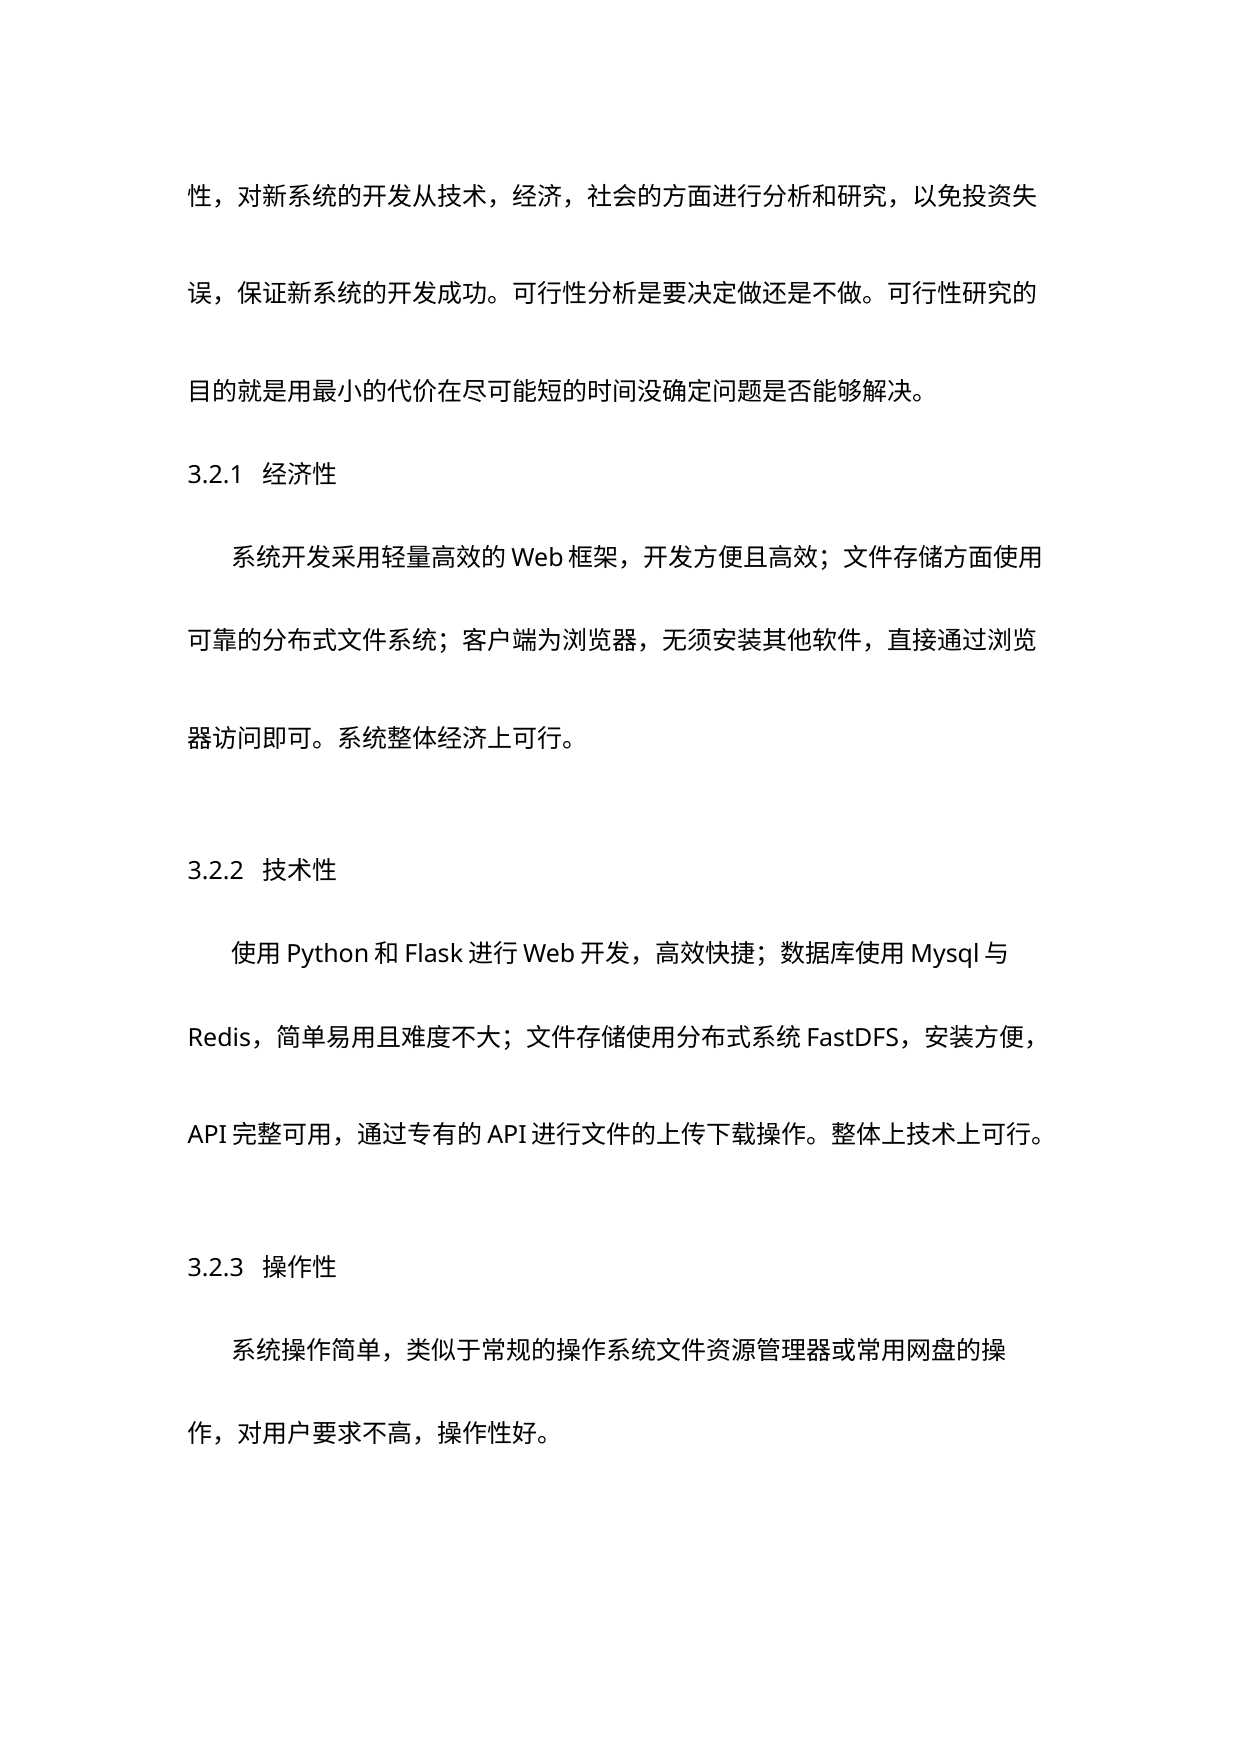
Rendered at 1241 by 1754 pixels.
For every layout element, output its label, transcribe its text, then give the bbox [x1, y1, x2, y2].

text 系统操作简单，类似于常规的操作系统文件资源管理器或常用网盘的操 [231, 1316, 1053, 1381]
text 可靠的分布式文件系统；客户端为浏览器，无须安装其他软件，直接通过浏览器访问即可。系统整体经济上可行。 [187, 606, 1053, 769]
list 操作性 [187, 1233, 1053, 1298]
text 可行性分析也称为可行性研究，针对新系统的开发是否具备必要性和可能性，对新系统的开发从技术，经济，社会的方面进行分析和研究，以免投资失误，保证新系统的开发成功。可行性分析是要决定做还是不做。可行性研究的目的就是用最小的代价在尽可能短的时间没确定问题是否能够解决。 [187, 162, 1053, 422]
text Redis，简单易用且难度不大；文件存储使用分布式系统FastDFS，安装方便，API完整可用，通过专有的API进行文件的上传下载操作。整体上技术上可行。 [187, 1003, 1053, 1165]
list 技术性 [187, 836, 1053, 901]
text 作，对用户要求不高，操作性好。 [187, 1399, 1053, 1464]
list 经济性 [187, 440, 1053, 505]
text 系统开发采用轻量高效的Web框架，开发方便且高效；文件存储方面使用 [231, 523, 1053, 588]
text 使用Python和Flask进行Web开发，高效快捷；数据库使用Mysql与 [231, 919, 1053, 984]
